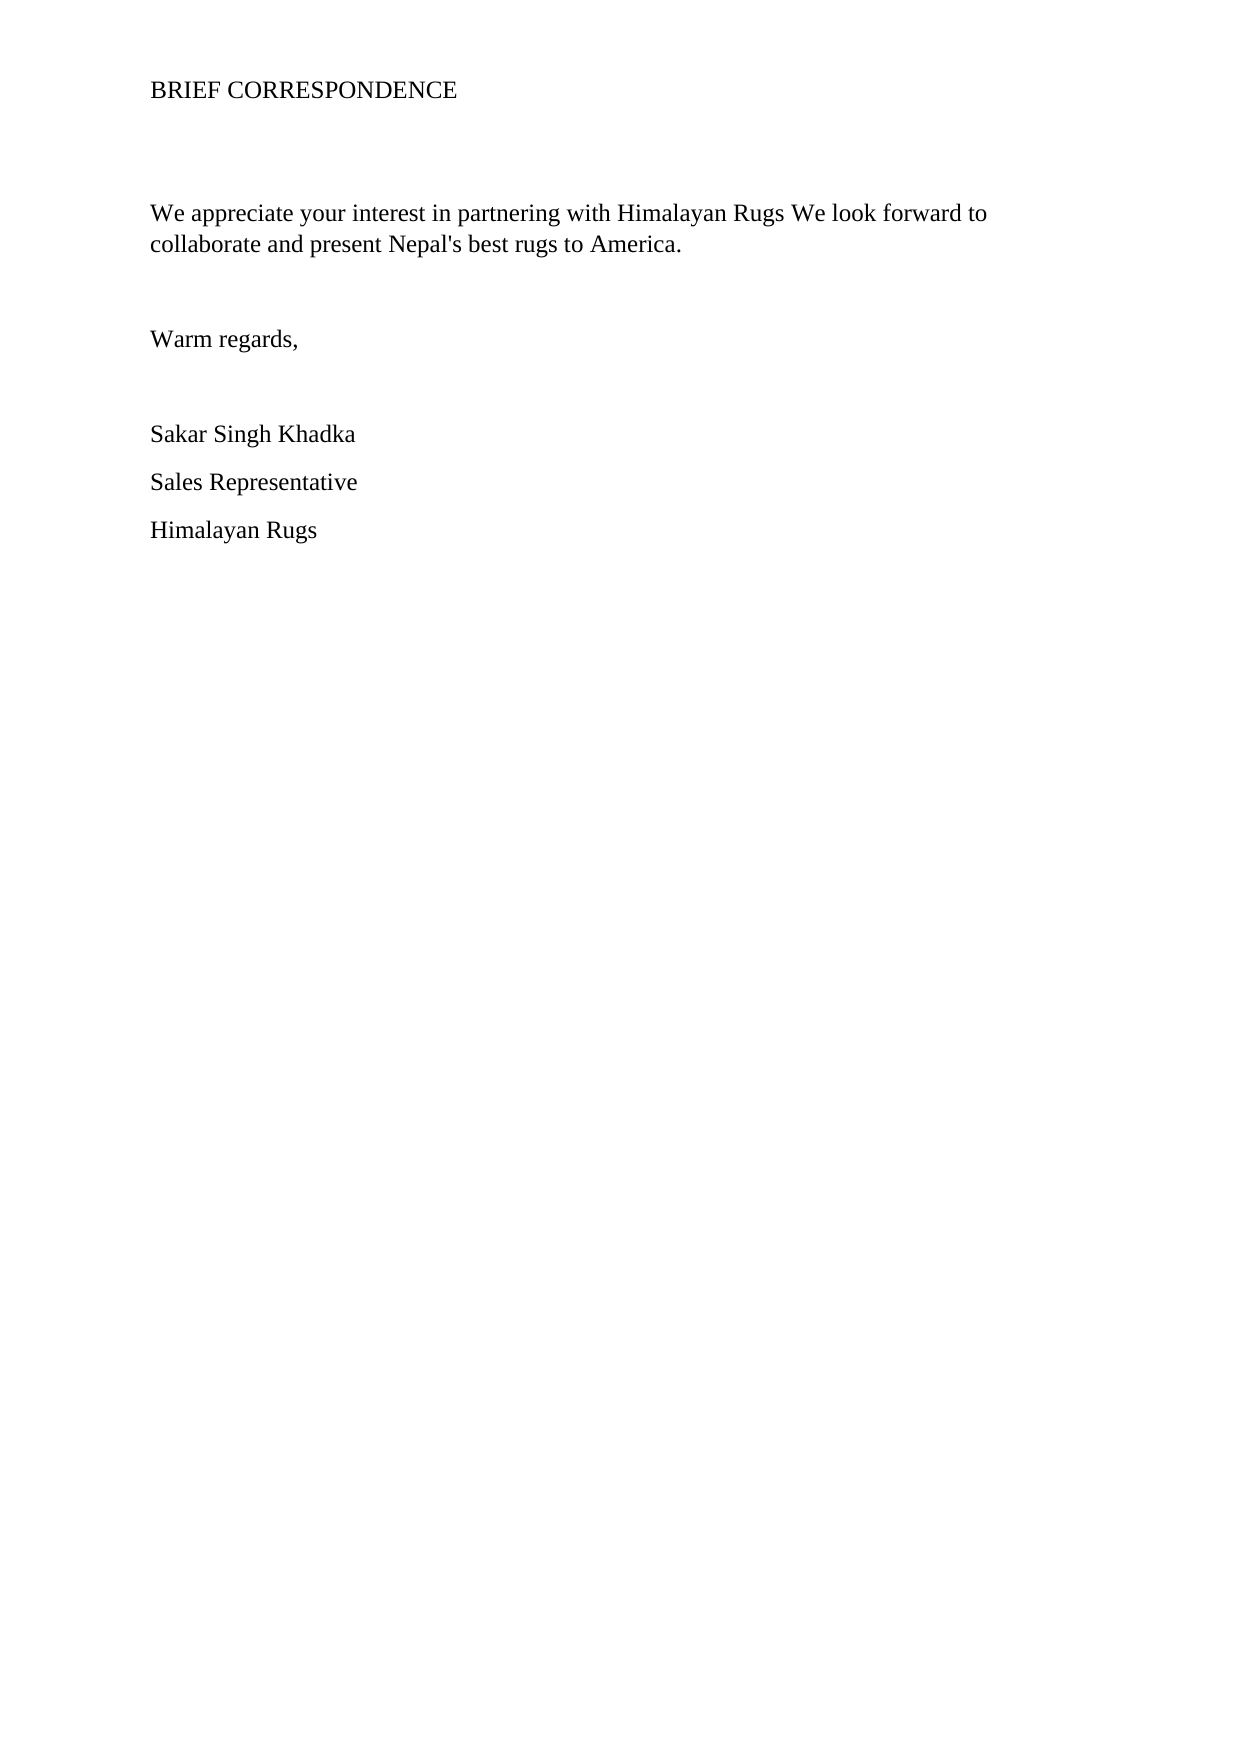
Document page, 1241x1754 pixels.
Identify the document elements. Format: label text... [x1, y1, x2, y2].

text Warm regards, [150, 324, 1090, 353]
text We appreciate your interest in partnering with Himalayan Rugs We look forward to collaborate and present Nepal's best rugs to America. [150, 198, 1090, 257]
text Sakar Singh Khadka [150, 419, 1090, 448]
text Sales Representative [150, 467, 1090, 496]
text Himalayan Rugs [150, 515, 1090, 544]
